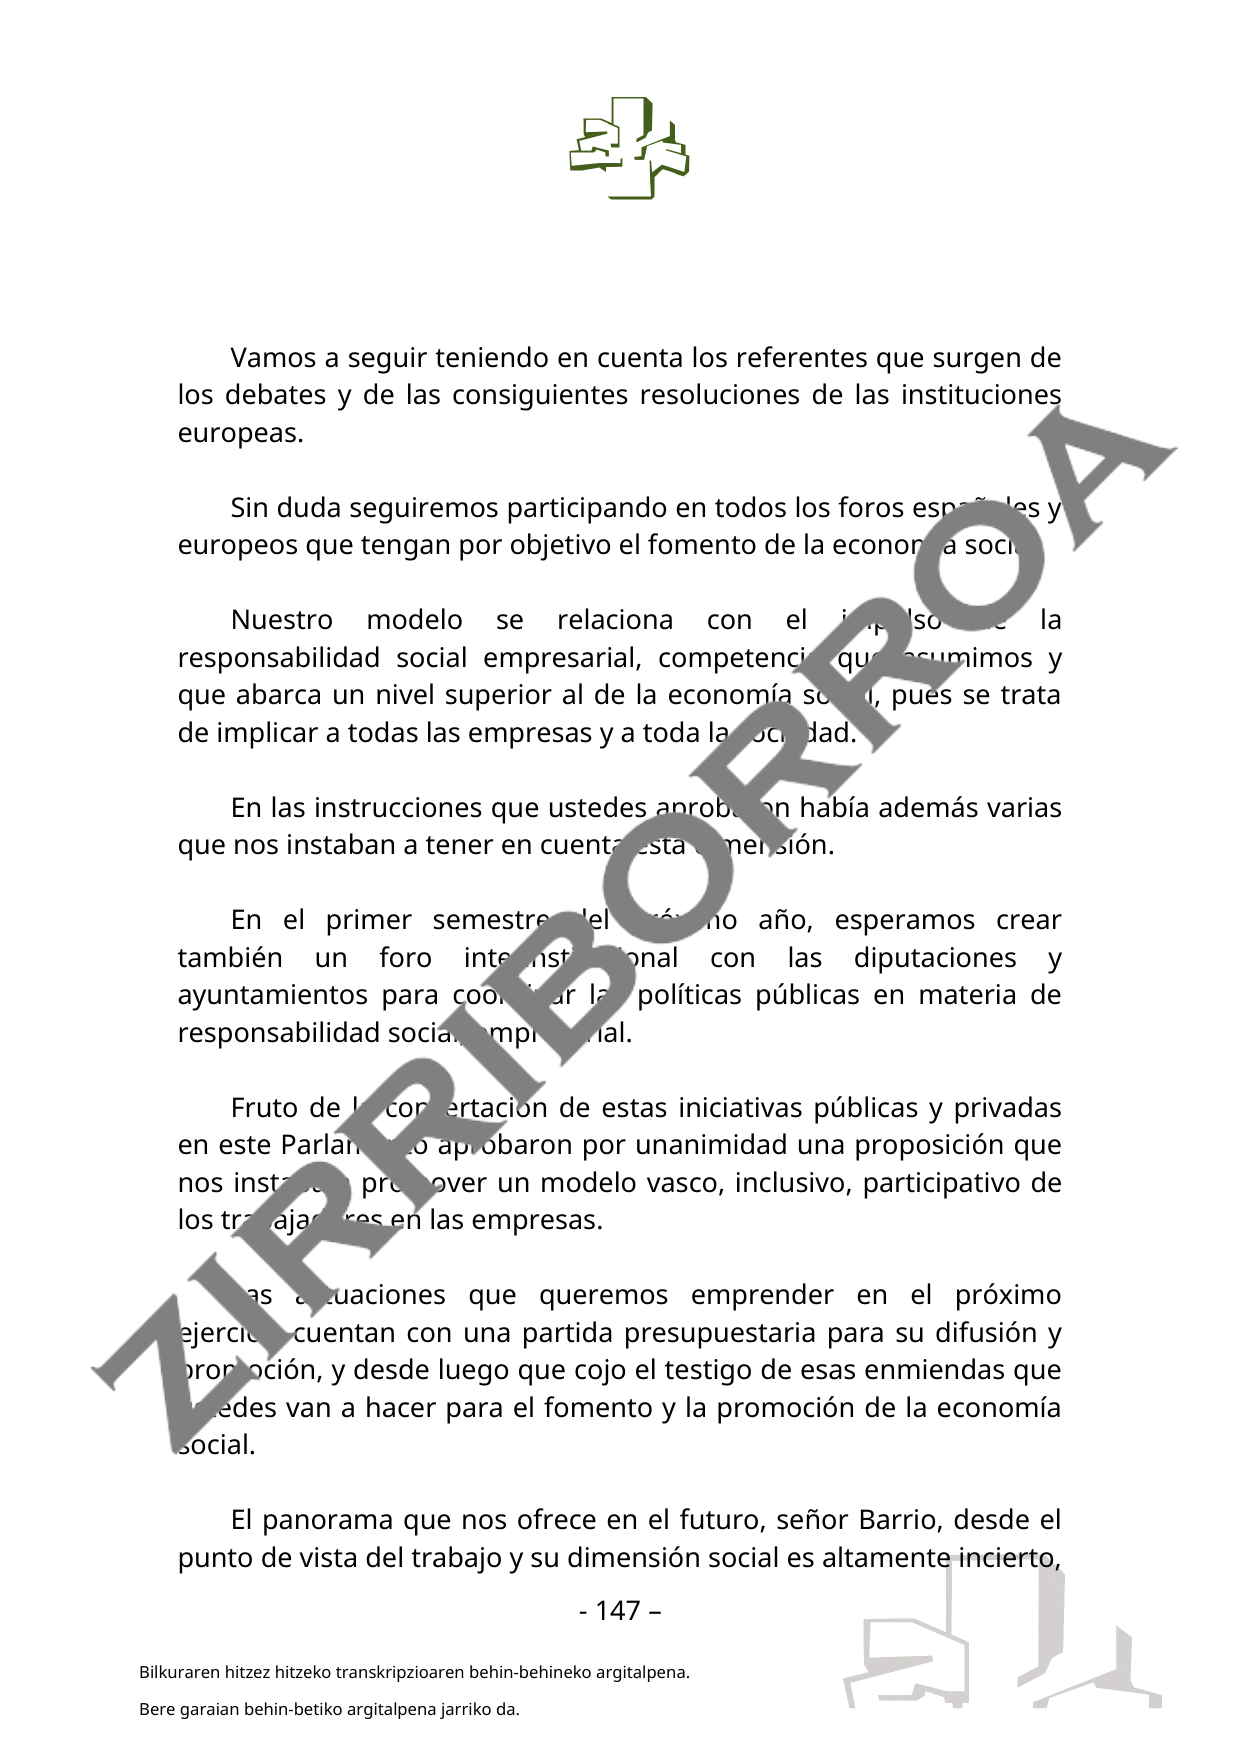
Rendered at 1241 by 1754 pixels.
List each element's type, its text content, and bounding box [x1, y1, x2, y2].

text En las instrucciones que ustedes aprobaron había además varias que nos instaban a tener en cuenta esta dimensión. [177, 787, 1063, 862]
text Fruto de la concertación de estas iniciativas públicas y privadas en este Parlamento aprobaron por unanimidad una proposición que nos instaba a promover un modelo vasco, inclusivo, participativo de los trabajadores en las empresas. [177, 1087, 1063, 1237]
picture [540, 74, 718, 223]
text Vamos a seguir teniendo en cuenta los referentes que surgen de los debates y de las consiguientes resoluciones de las instituciones europeas. [177, 337, 1063, 450]
text Las actuaciones que queremos emprender en el próximo ejercicio cuentan con una partida presupuestaria para su difusión y promoción, y desde luego que cojo el testigo de esas enmiendas que ustedes van a hacer para el fomento y la promoción de la economía social. [177, 1275, 1063, 1462]
text Sin duda seguiremos participando en todos los foros españoles y europeos que tengan por objetivo el fomento de la economía social. [177, 487, 1063, 562]
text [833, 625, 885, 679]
text En el primer semestre del próximo año, esperamos crear también un foro interinstitucional con las diputaciones y ayuntamientos para coordinar las políticas públicas en materia de responsabilidad social, empresarial. [177, 900, 1063, 1050]
picture [797, 1491, 1169, 1710]
text Nuestro modelo se relaciona con el impulso de la responsabilidad social empresarial, competencia que asumimos y que abarca un nivel superior al de la economía social, pues se trata de implicar a todas las empresas y a toda la sociedad. [872, 600, 1063, 750]
text Nuestro modelo se relaciona con el impulso de la responsabilidad social empresarial, competencia que asumimos y que abarca un nivel superior al de la economía social, pues se trata de implicar a todas las empresas y a toda la sociedad. [177, 600, 870, 750]
